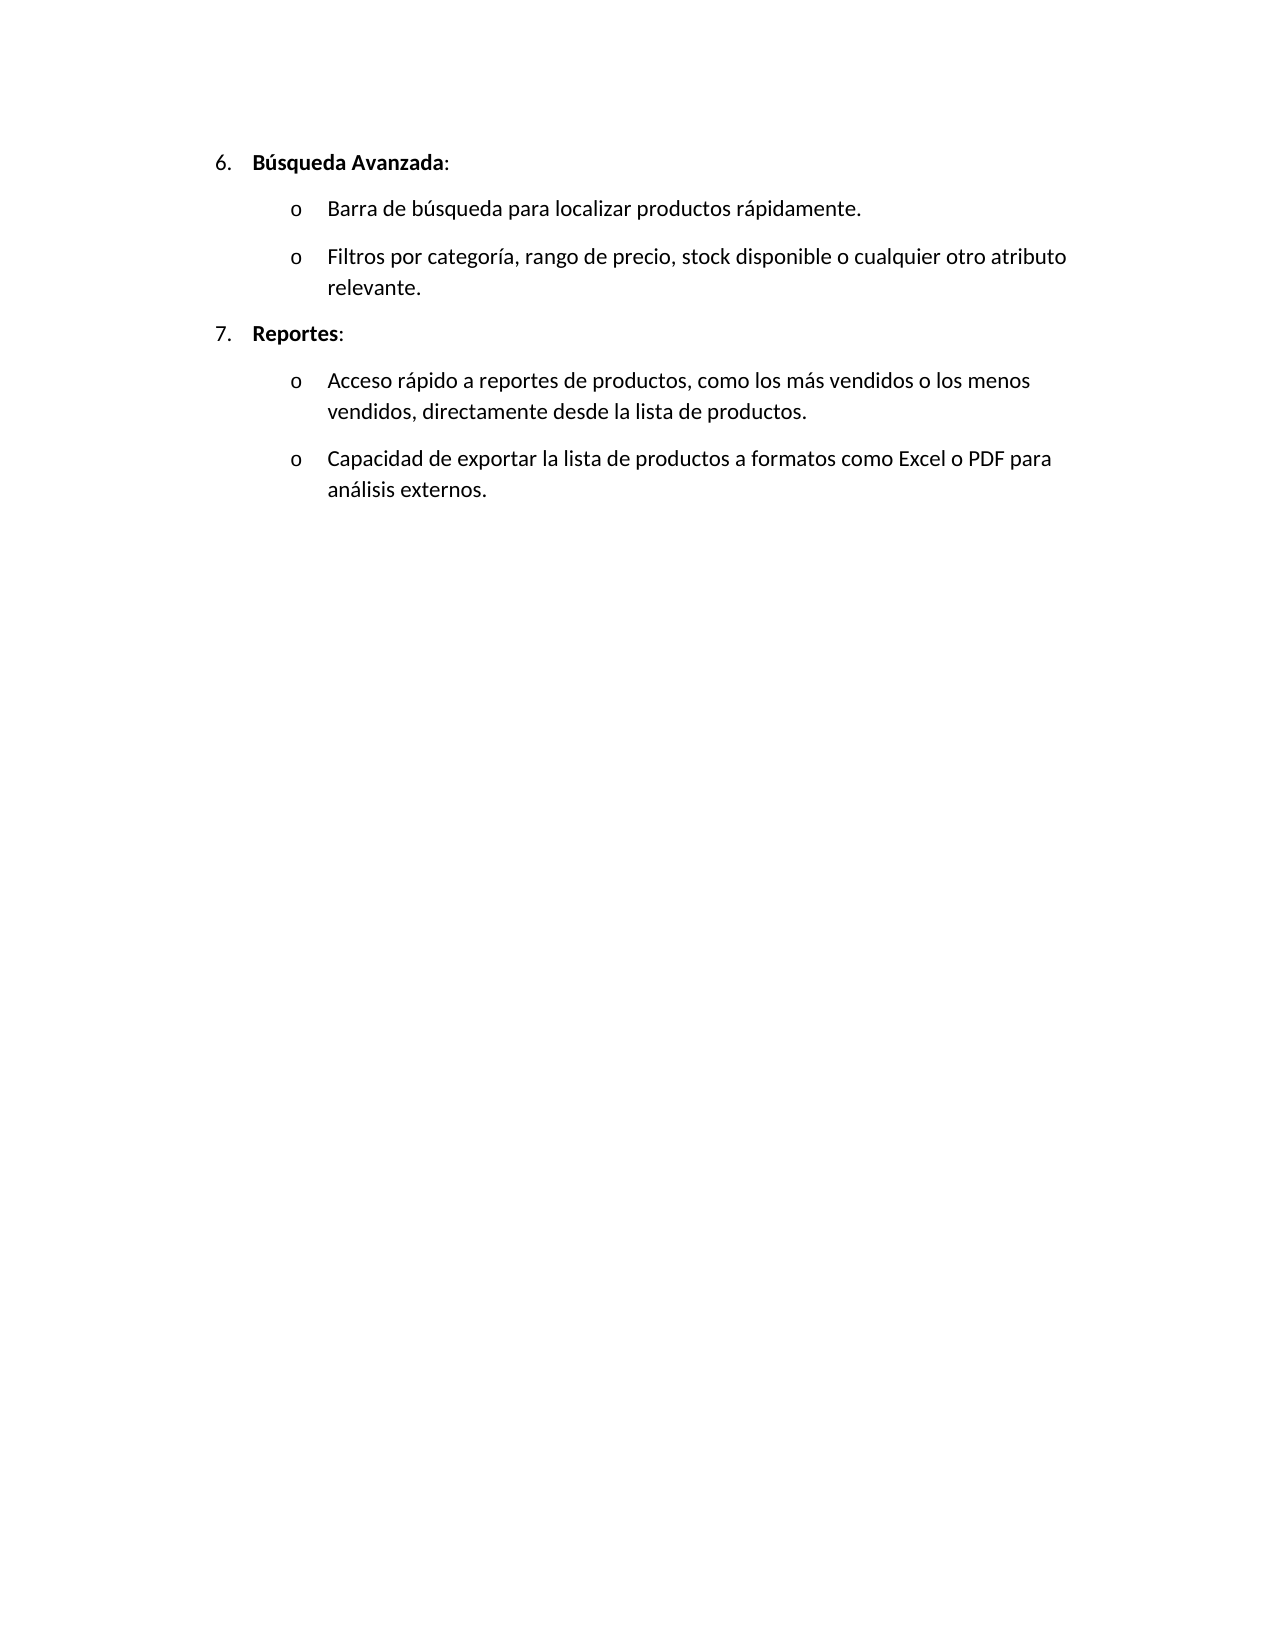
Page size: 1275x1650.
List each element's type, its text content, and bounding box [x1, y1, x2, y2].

list Reportes: [215, 319, 1098, 347]
list Búsqueda Avanzada: [215, 148, 1098, 176]
list Capacidad de exportar la lista de productos a formatos como Excel o PDF para análisis externos. [290, 444, 1098, 503]
list Barra de búsqueda para localizar productos rápidamente. [290, 194, 1098, 223]
list Acceso rápido a reportes de productos, como los más vendidos o los menos vendidos, directamente desde la lista de productos. [290, 366, 1098, 425]
list Filtros por categoría, rango de precio, stock disponible o cualquier otro atributo relevante. [290, 242, 1098, 301]
